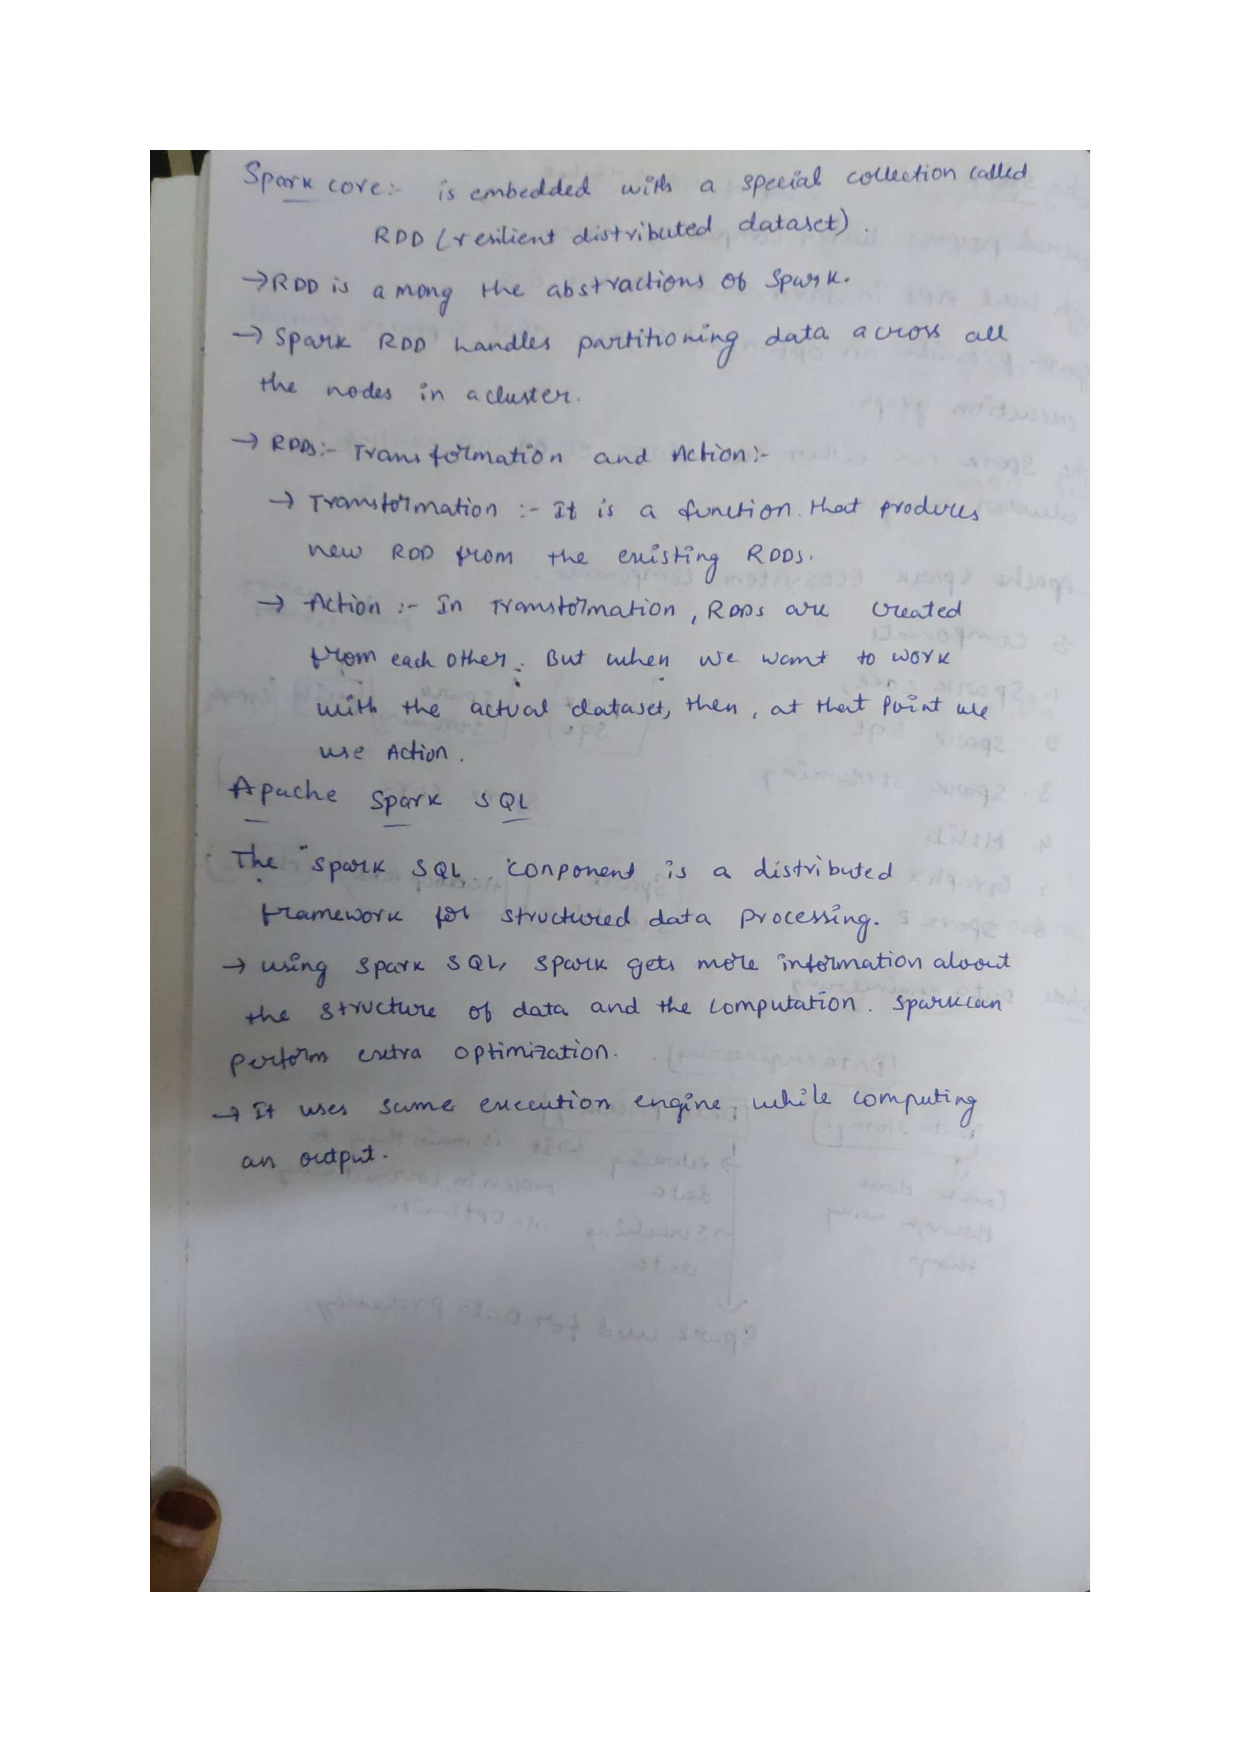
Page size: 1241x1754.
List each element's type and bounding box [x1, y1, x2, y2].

picture [150, 150, 1091, 1592]
